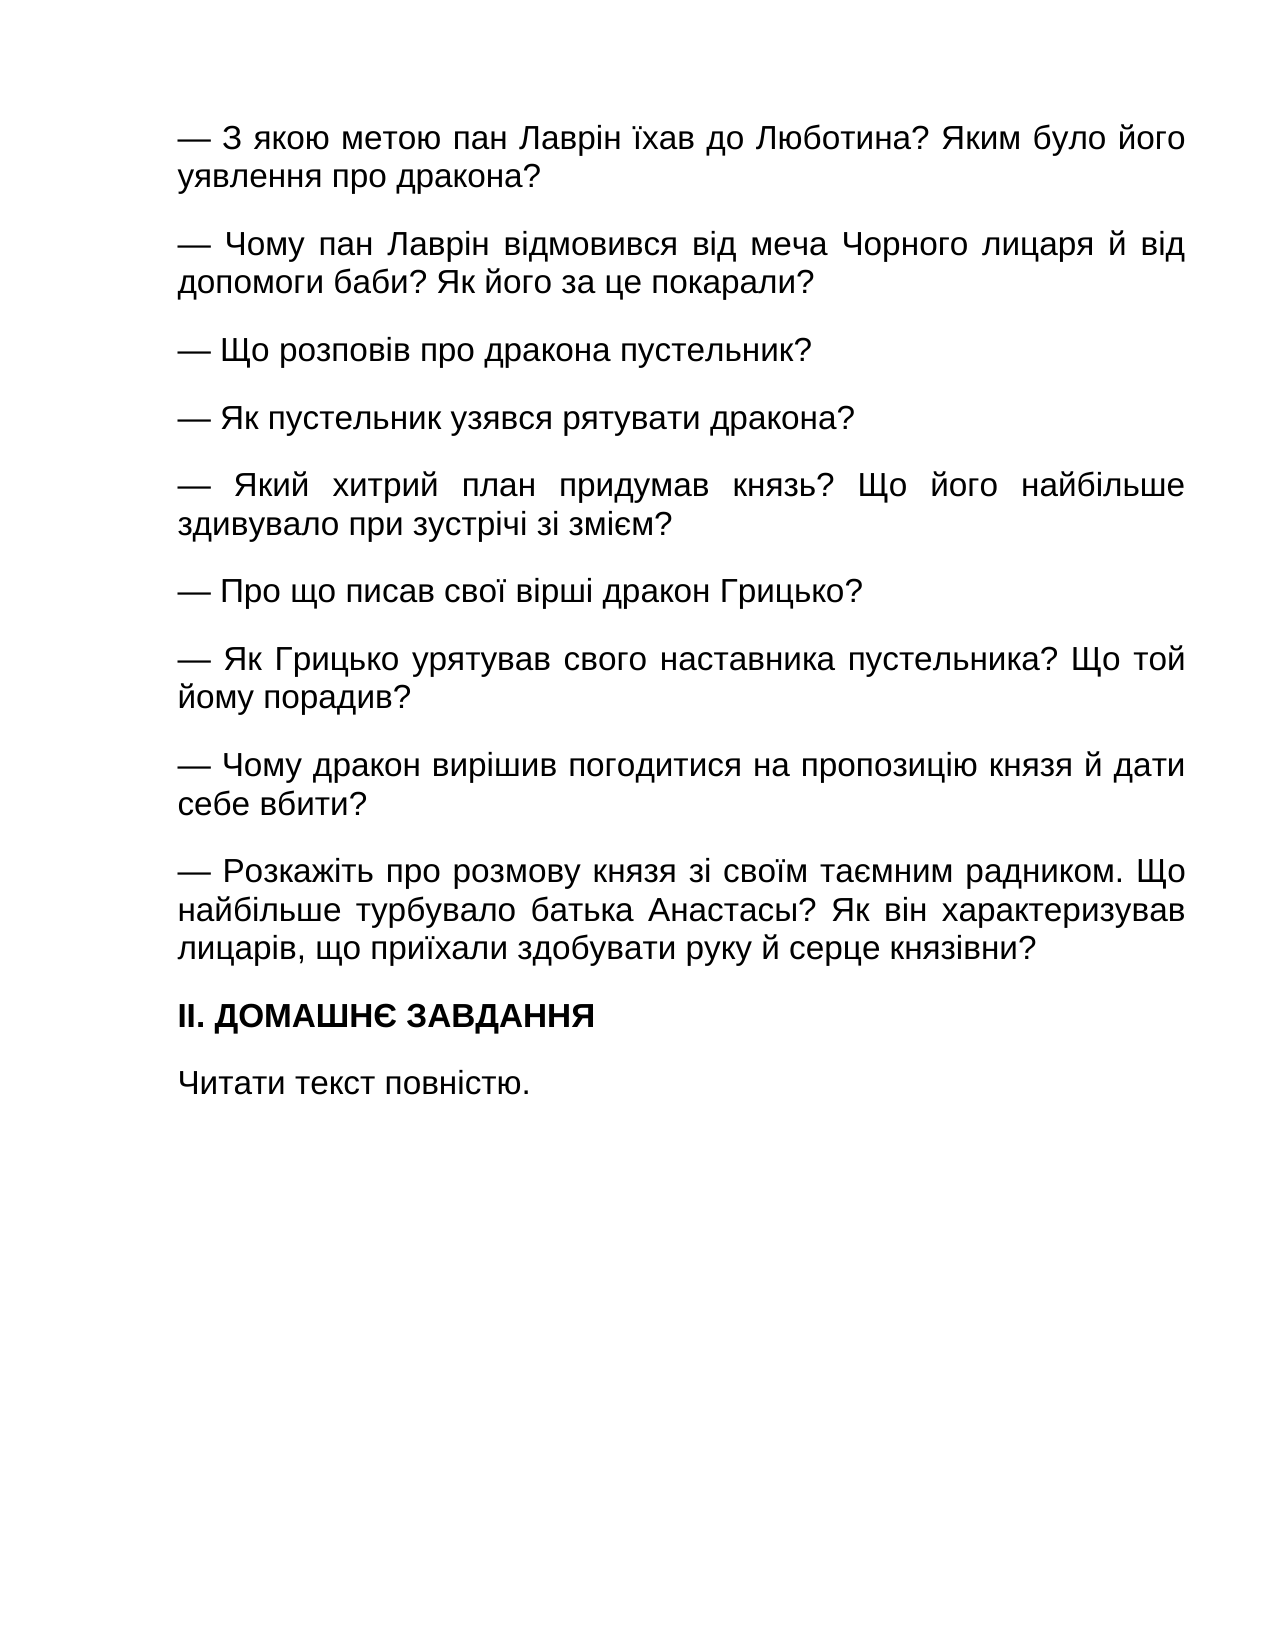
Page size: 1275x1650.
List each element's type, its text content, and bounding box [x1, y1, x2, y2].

text — Чому пан Лаврін відмовився від меча Чорного лицаря й від допомоги баби? Як його за це покарали? [177, 224, 1186, 301]
text ІІ. ДОМАШНЄ ЗАВДАННЯ [177, 996, 1186, 1034]
text — З якою метою пан Лаврін їхав до Люботина? Яким було його уявлення про дракона? [177, 118, 1186, 195]
text — Що розповів про дракона пустельник? [177, 330, 1186, 369]
text — Як Грицько урятував свого наставника пустельника? Що той йому порадив? [177, 639, 1186, 716]
text — Який хитрий план придумав князь? Що його найбільше здивувало при зустрічі зі змієм? [177, 465, 1186, 542]
text — Як пустельник узявся рятувати дракона? [177, 398, 1186, 436]
text Читати текст повністю. [177, 1063, 1186, 1102]
text — Про що писав свої вірші дракон Грицько? [177, 571, 1186, 610]
text — Чому дракон вирішив погодитися на пропозицію князя й дати себе вбити? [177, 745, 1186, 822]
text — Розкажіть про розмову князя зі своїм таємним радником. Що найбільше турбувало батька Анастасы? Як він характеризував лицарів, що приїхали здобувати руку й серце князівни? [177, 851, 1186, 966]
